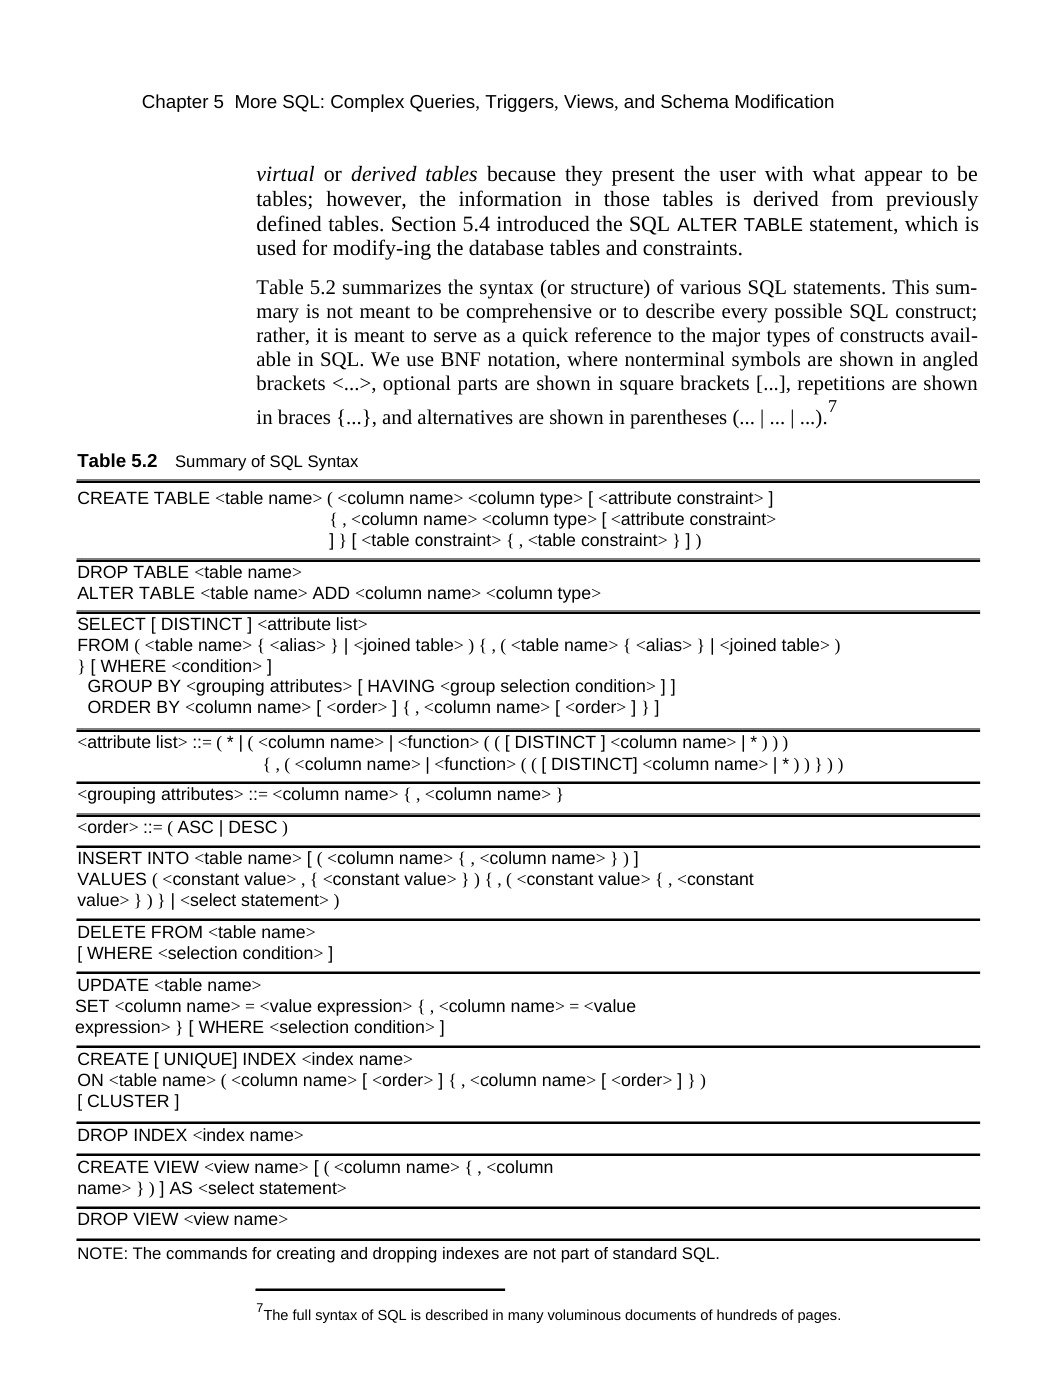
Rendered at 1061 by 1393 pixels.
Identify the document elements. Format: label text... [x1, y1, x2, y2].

text Table 5.2 Summary of SQL Syntax [77, 450, 979, 472]
text <attribute list> ::= ( * | ( <column name> | <function> ( ( [ DISTINCT ] <column name> | * ) ) ) [77, 732, 979, 753]
list GROUP BY <grouping attributes> [ HAVING <group selection condition> ] ] [76, 676, 979, 696]
picture [76, 728, 981, 732]
text DELETE FROM <table name> [77, 921, 979, 942]
text SET <column name> = <value expression> { , <column name> = <value expression> } [ WHERE <selection condition> ] [75, 995, 731, 1037]
text ON <table name> ( <column name> [ <order> ] { , <column name> [ <order> ] } ) [77, 1070, 979, 1090]
picture [76, 610, 981, 614]
text ALTER TABLE <table name> ADD <column name> <column type> [77, 583, 979, 603]
list VALUES ( <constant value> , { <constant value> } ) { , ( <constant value> { , <constant value> } ) } | <select statement> ) [76, 869, 846, 910]
list Chapter 5 More SQL: Complex Queries, Triggers, Views, and Schema Modification [74, 91, 979, 113]
picture [76, 479, 980, 483]
picture [76, 558, 981, 562]
text NOTE: The commands for creating and dropping indexes are not part of standard SQL. [77, 1243, 979, 1263]
text SELECT [ DISTINCT ] <attribute list> [77, 614, 979, 634]
text { , <column name> <column type> [ <attribute constraint> ] } [ <table constraint> { , <table constraint> } ] ) [329, 509, 791, 550]
text CREATE VIEW <view name> [ ( <column name> { , <column name> } ) ] AS <select statement> [77, 1157, 631, 1198]
list ORDER BY <column name> [ <order> ] { , <column name> [ <order> ] } ] [76, 697, 979, 717]
text FROM ( <table name> { <alias> } | <joined table> ) { , ( <table name> { <alias> } | <joined table> ) } [ WHERE <condition> ] [77, 635, 843, 676]
text INSERT INTO <table name> [ ( <column name> { , <column name> } ) ] [77, 848, 979, 868]
text 7The full syntax of SQL is described in many voluminous documents of hundreds of pages. [256, 1300, 979, 1326]
text virtual or derived tables because they present the user with what appear to be tables; however, the information in those tables is derived from previously defined tables. Section 5.4 introduced the SQL ALTER TABLE statement, which is used for modify-ing the database tables and constraints. [256, 162, 979, 260]
text DROP TABLE <table name> [77, 562, 979, 582]
text UPDATE <table name> [77, 974, 979, 995]
text CREATE TABLE <table name> ( <column name> <column type> [ <attribute constraint> ] [77, 488, 979, 508]
text Table 5.2 summarizes the syntax (or structure) of various SQL statements. This sum-mary is not meant to be comprehensive or to describe every possible SQL construct; rather, it is meant to serve as a quick reference to the major types of constructs avail-able in SQL. We use BNF notation, where nonterminal symbols are shown in angled brackets <...>, optional parts are shown in square brackets [...], repetitions are shown in braces {...}, and alternatives are shown in parentheses (... | ... | ...).7 [256, 275, 979, 431]
text DROP VIEW <view name> [77, 1209, 979, 1229]
text <order> ::= ( ASC | DESC ) [77, 817, 979, 837]
text DROP INDEX <index name> [77, 1125, 979, 1145]
text { , ( <column name> | <function> ( ( [ DISTINCT] <column name> | * ) ) } ) ) [262, 753, 979, 774]
text [ WHERE <selection condition> ] [77, 942, 979, 963]
text [ CLUSTER ] [77, 1091, 979, 1111]
picture [76, 813, 981, 817]
text CREATE [ UNIQUE] INDEX <index name> [77, 1049, 979, 1069]
text <grouping attributes> ::= <column name> { , <column name> } [77, 784, 979, 804]
